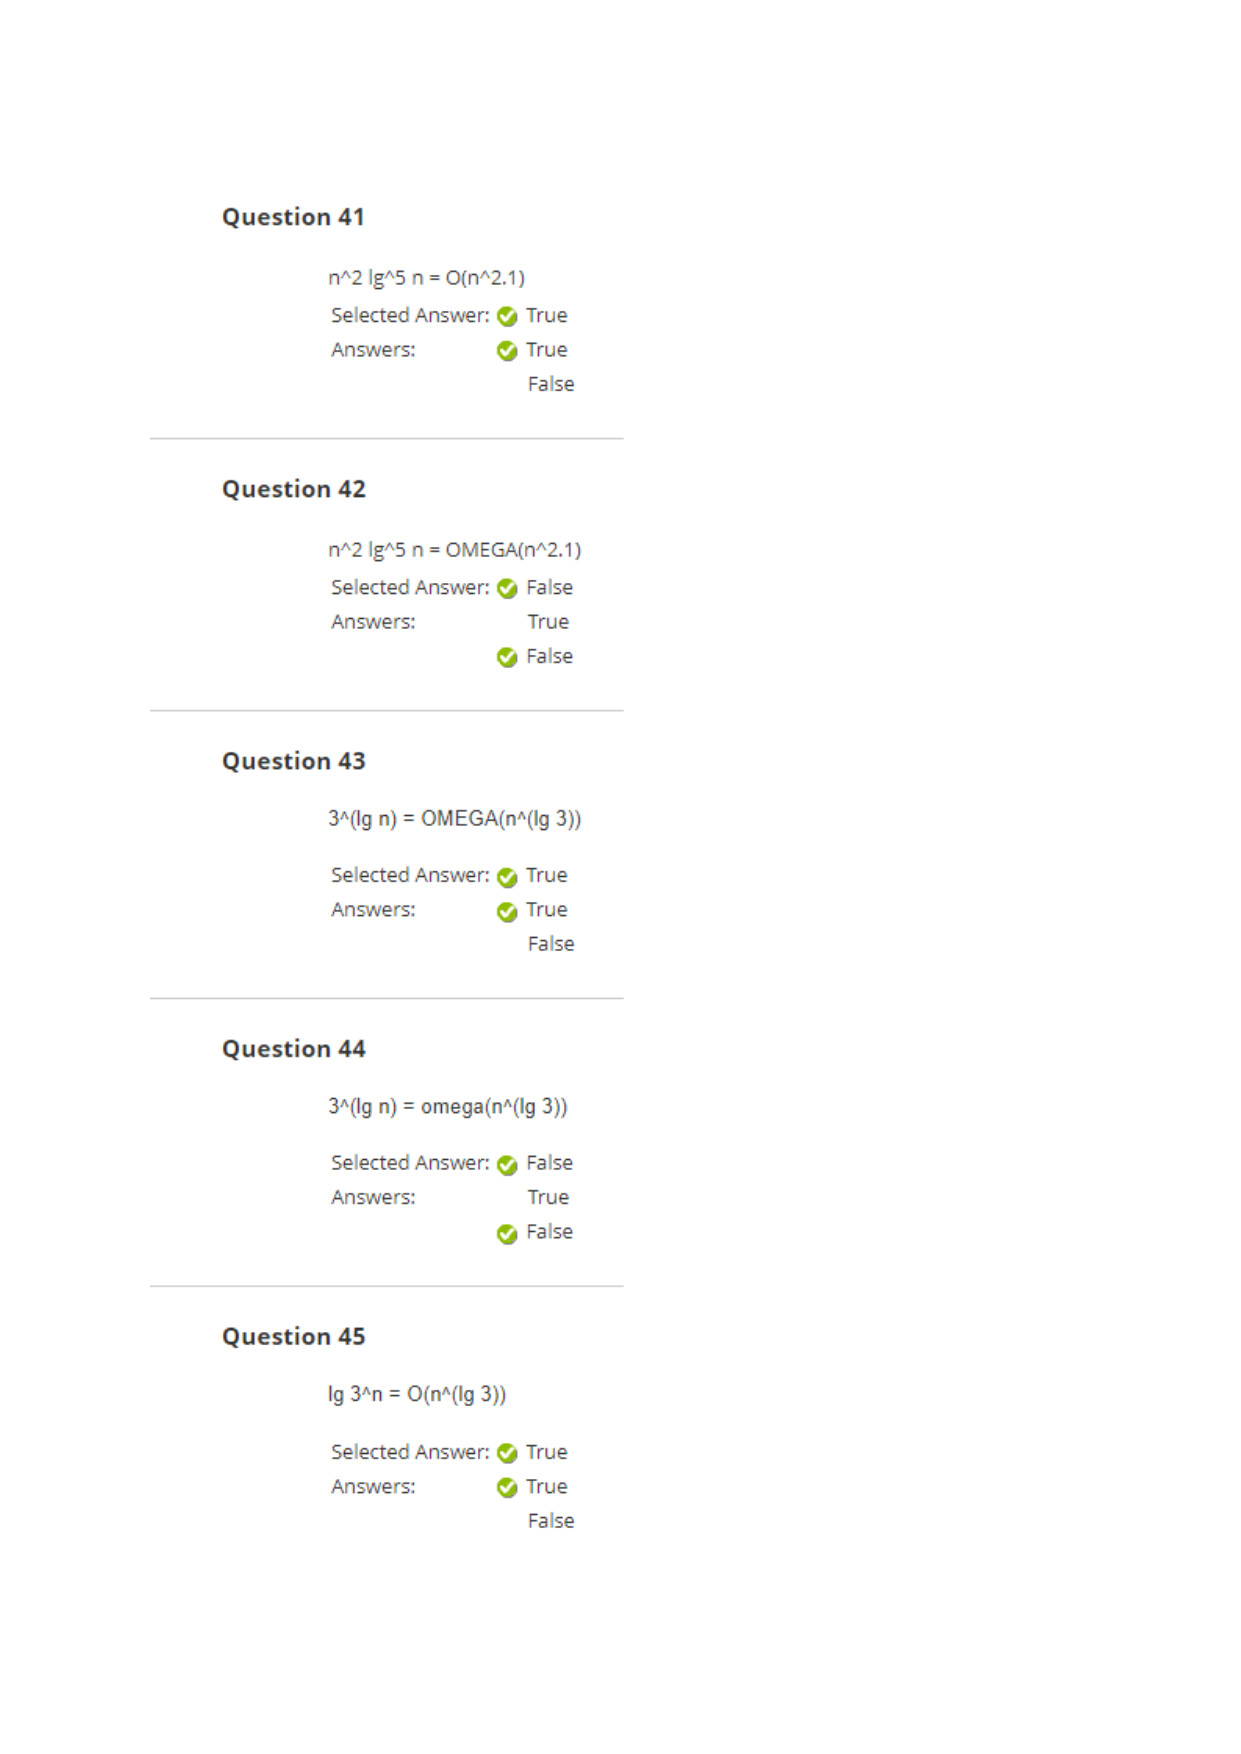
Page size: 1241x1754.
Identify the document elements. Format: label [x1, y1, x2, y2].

picture [150, 177, 624, 1564]
